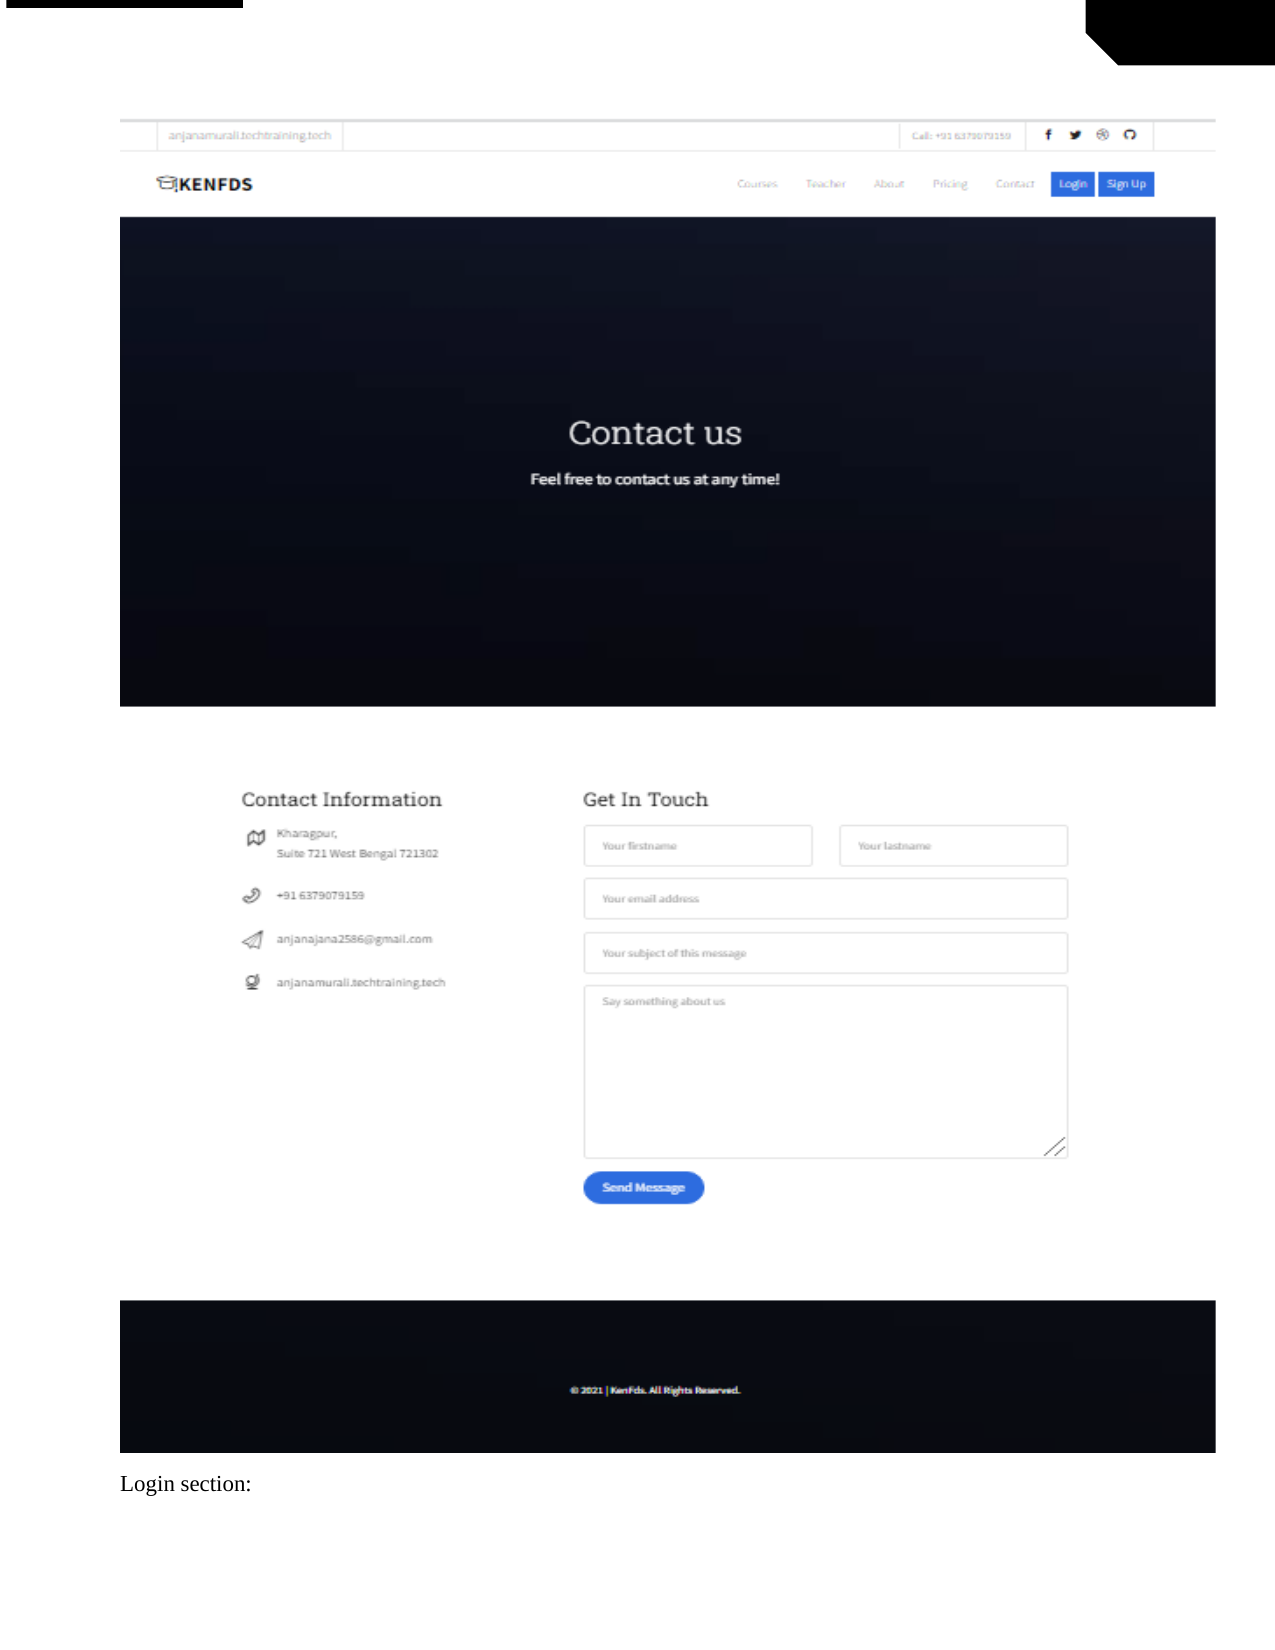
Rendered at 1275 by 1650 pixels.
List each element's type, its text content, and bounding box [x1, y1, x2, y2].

text Login section: [120, 1470, 1155, 1496]
picture [120, 110, 1216, 1453]
